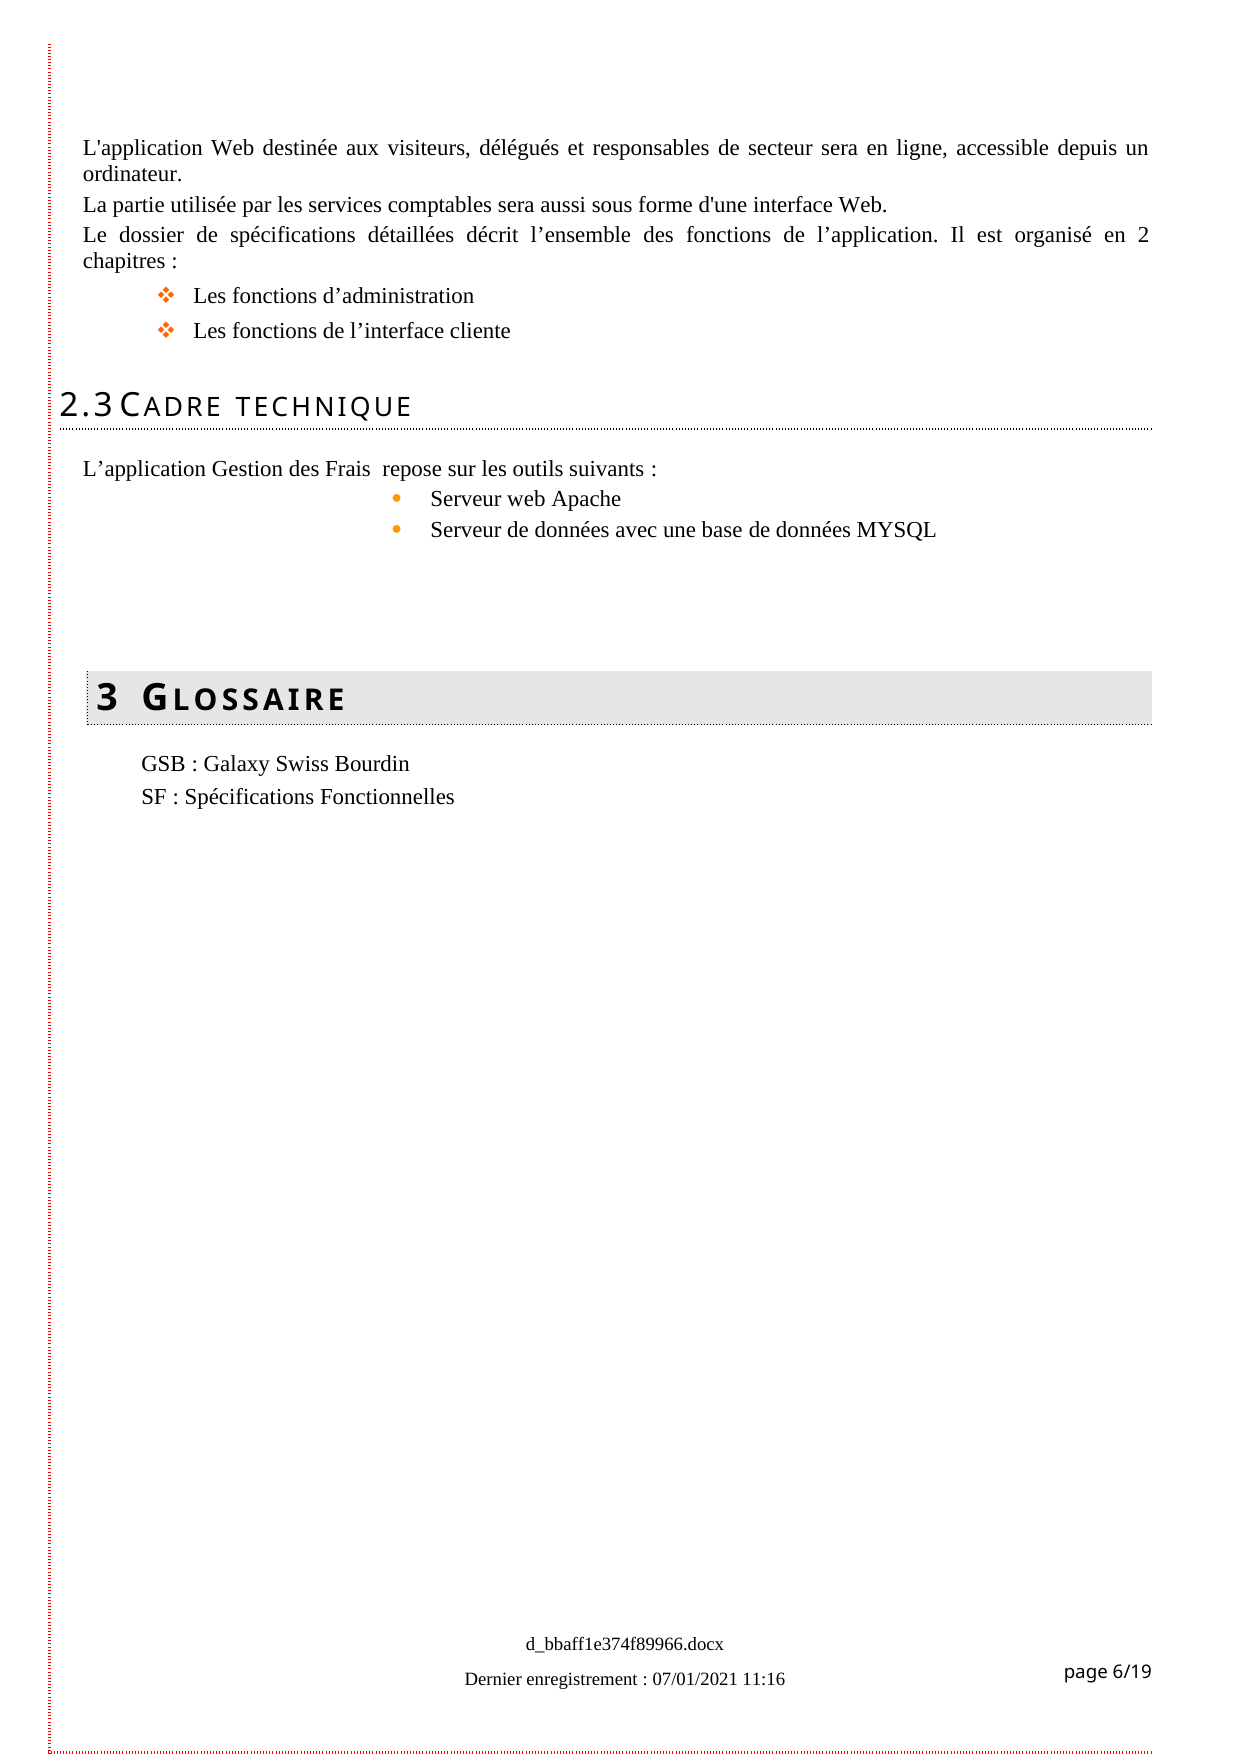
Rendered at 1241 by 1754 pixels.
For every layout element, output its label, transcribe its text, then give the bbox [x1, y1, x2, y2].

text Les fonctions de l’interface cliente [156, 317, 1152, 343]
text Serveur de données avec une base de données MYSQL [393, 516, 1152, 542]
text GSB : Galaxy Swiss Bourdin [141, 750, 1152, 777]
text La partie utilisée par les services comptables sera aussi sous forme d'une interface Web. [83, 191, 1152, 217]
text Les fonctions d’administration [156, 282, 1152, 309]
subtitle Glossaire [86, 671, 1152, 725]
subtitle Cadre technique [59, 381, 1152, 430]
text Serveur web Apache [393, 485, 1152, 512]
text L'application Web destinée aux visiteurs, délégués et responsables de secteur sera en ligne, accessible depuis un ordinateur. [83, 134, 1152, 187]
text SF : Spécifications Fonctionnelles [141, 783, 1152, 809]
text L’application Gestion des Frais repose sur les outils suivants : [83, 455, 1152, 481]
text Le dossier de spécifications détaillées décrit l’ensemble des fonctions de l’application. Il est organisé en 2 chapitres : [83, 221, 1152, 274]
